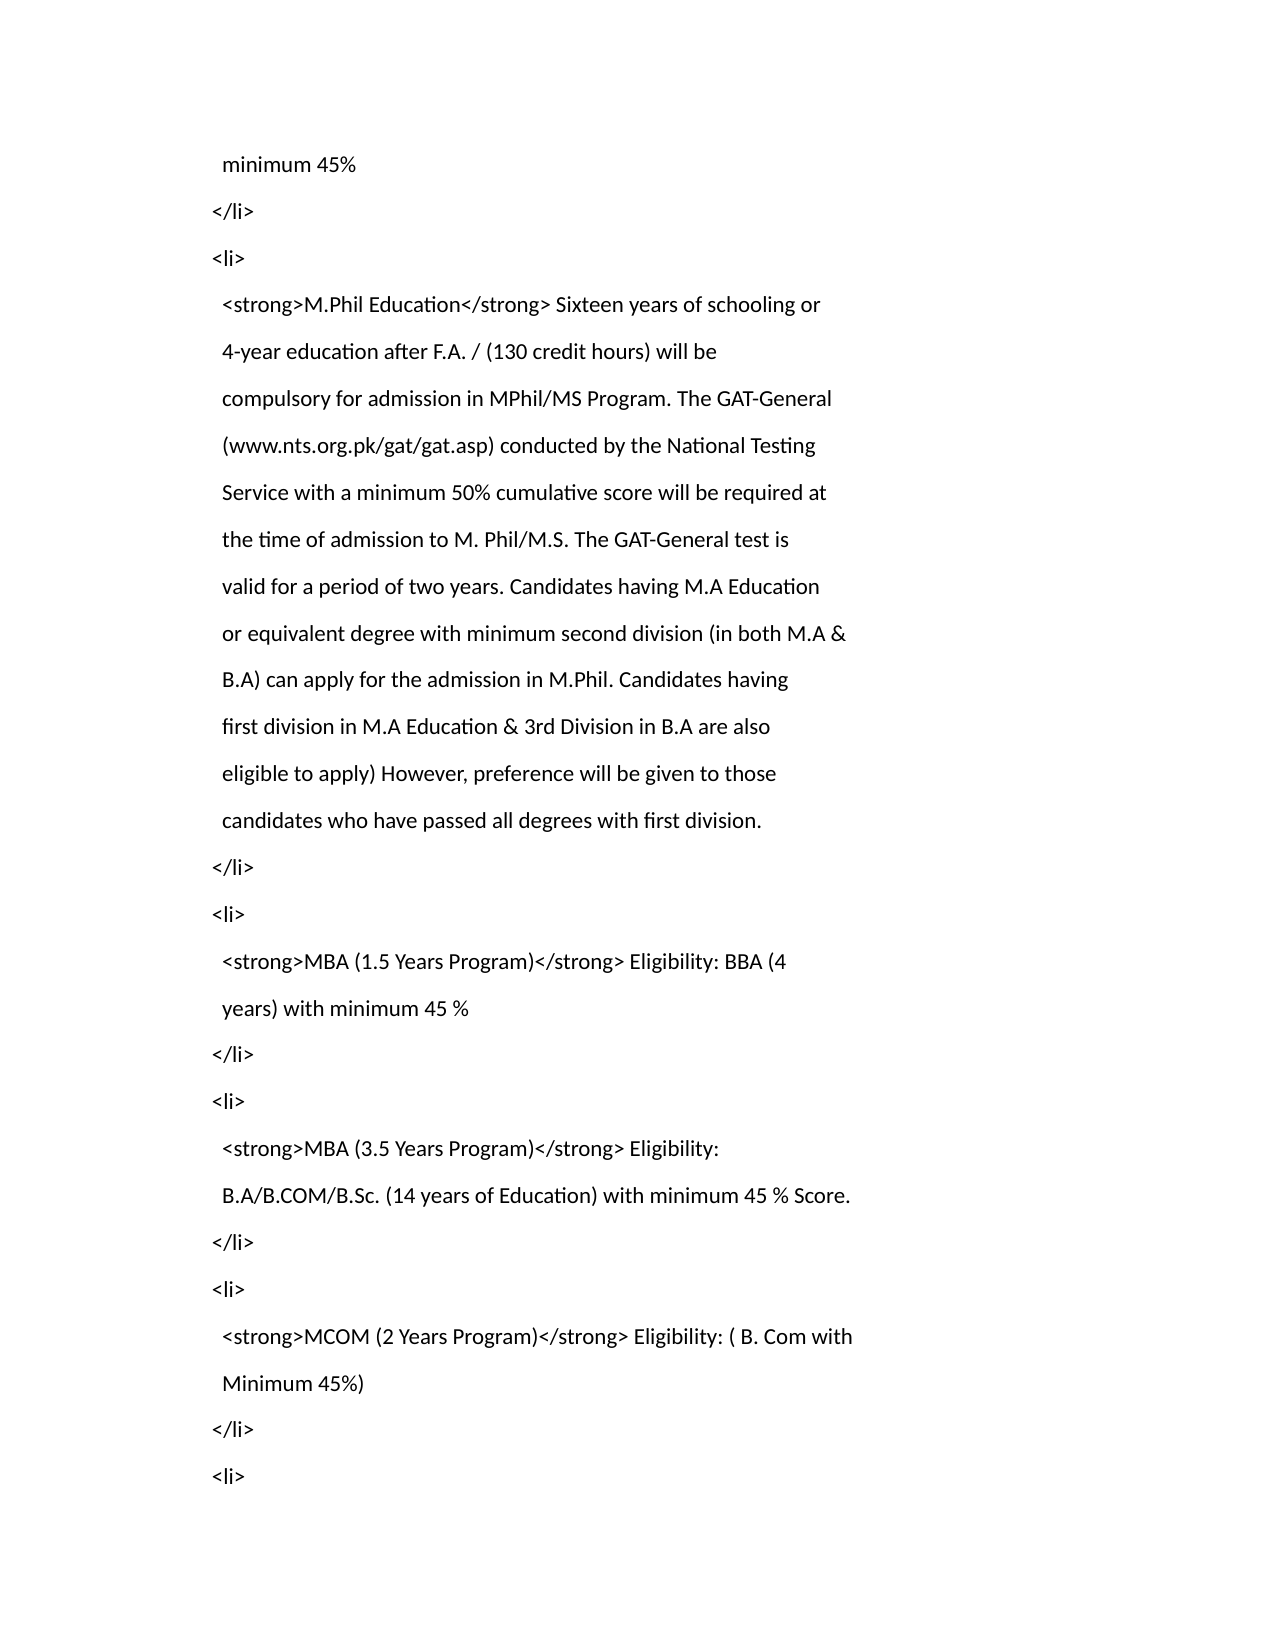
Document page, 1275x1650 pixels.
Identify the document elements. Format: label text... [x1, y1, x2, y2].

text </li> [150, 1228, 1125, 1256]
text or equivalent degree with minimum second division (in both M.A & [150, 619, 1125, 647]
text B.A/B.COM/B.Sc. (14 years of Education) with minimum 45 % Score. [150, 1181, 1125, 1209]
text compulsory for admission in MPhil/MS Program. The GAT-General [150, 384, 1125, 412]
text (www.nts.org.pk/gat/gat.asp) conducted by the National Testing [150, 431, 1125, 459]
text <strong>M.Phil Education</strong> Sixteen years of schooling or [150, 291, 1125, 319]
text <li> [150, 1087, 1125, 1116]
text first division in M.A Education & 3rd Division in B.A are also [150, 712, 1125, 741]
text </li> [150, 197, 1125, 225]
text the time of admission to M. Phil/M.S. The GAT-General test is [150, 525, 1125, 553]
text candidates who have passed all degrees with first division. [150, 806, 1125, 834]
text <li> [150, 1462, 1125, 1491]
text <strong>MBA (3.5 Years Program)</strong> Eligibility: [150, 1134, 1125, 1162]
text </li> [150, 1041, 1125, 1069]
text <li> [150, 900, 1125, 928]
text <li> [150, 244, 1125, 272]
text 4-year education after F.A. / (130 credit hours) will be [150, 337, 1125, 366]
text minimum 45% [150, 150, 1125, 178]
text valid for a period of two years. Candidates having M.A Education [150, 572, 1125, 600]
text <strong>MCOM (2 Years Program)</strong> Eligibility: ( B. Com with [150, 1322, 1125, 1350]
text </li> [150, 853, 1125, 881]
text Service with a minimum 50% cumulative score will be required at [150, 478, 1125, 506]
text <strong>MBA (1.5 Years Program)</strong> Eligibility: BBA (4 [150, 947, 1125, 975]
text </li> [150, 1416, 1125, 1444]
text B.A) can apply for the admission in M.Phil. Candidates having [150, 666, 1125, 694]
text <li> [150, 1275, 1125, 1303]
text Minimum 45%) [150, 1369, 1125, 1397]
text eligible to apply) However, preference will be given to those [150, 759, 1125, 787]
text years) with minimum 45 % [150, 994, 1125, 1022]
